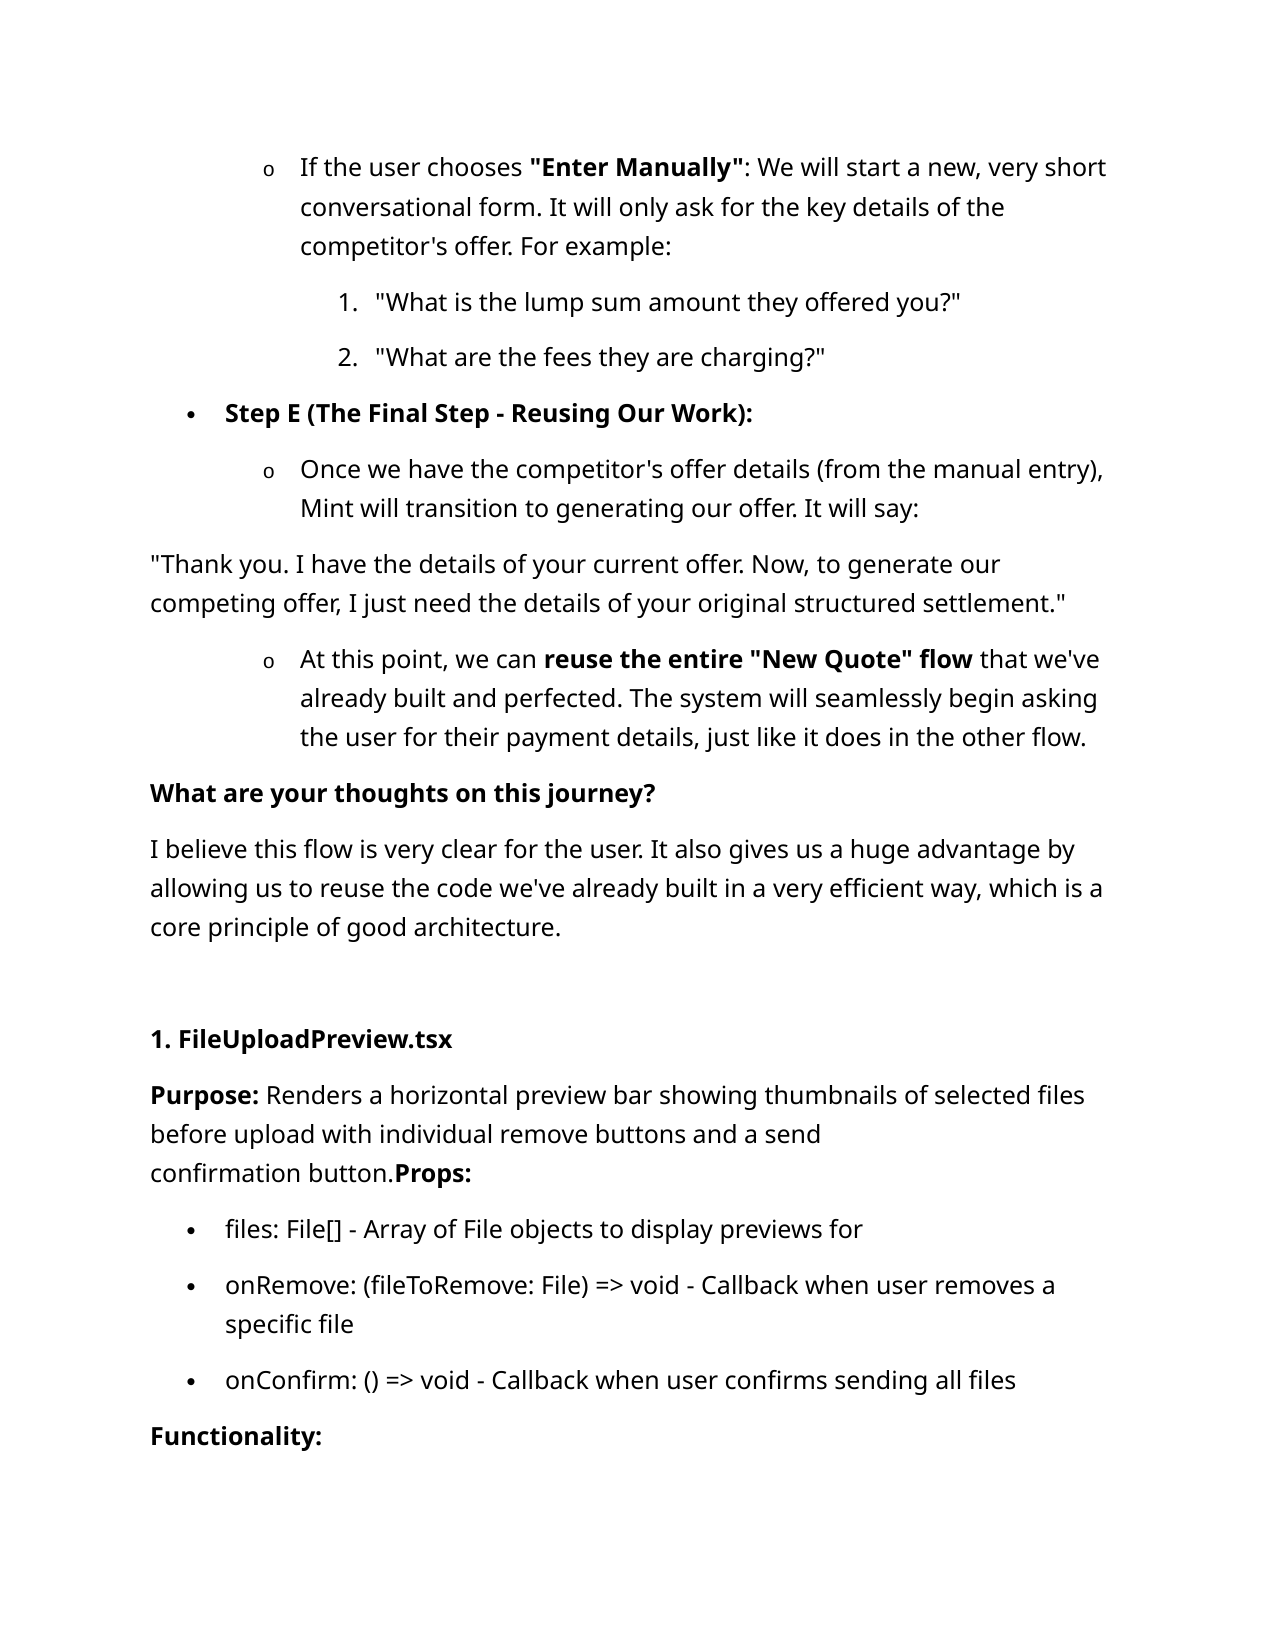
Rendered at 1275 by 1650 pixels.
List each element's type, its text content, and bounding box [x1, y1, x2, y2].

list "What are the fees they are charging?" [337, 340, 1125, 374]
text 1. FileUploadPreview.tsx [150, 1022, 1125, 1056]
list "What is the lump sum amount they offered you?" [337, 284, 1125, 318]
list Once we have the competitor's offer details (from the manual entry), Mint will transition to generating our offer. It will say: [262, 452, 1125, 525]
list onRemove: (fileToRemove: File) => void - Callback when user removes a specific file [187, 1267, 1125, 1341]
list At this point, we can reuse the entire "New Quote" flow that we've already built and perfected. The system will seamlessly begin asking the user for their payment details, just like it does in the other flow. [262, 642, 1125, 754]
text Purpose: Renders a horizontal preview bar showing thumbnails of selected files before upload with individual remove buttons and a send confirmation button.Props: [150, 1077, 1125, 1190]
text I believe this flow is very clear for the user. It also gives us a huge advantage by allowing us to reuse the code we've already built in a very efficient way, which is a core principle of good architecture. [150, 832, 1125, 944]
text "Thank you. I have the details of your current offer. Now, to generate our competing offer, I just need the details of your original structured settlement." [150, 547, 1125, 620]
list onConfirm: () => void - Callback when user confirms sending all files [187, 1362, 1125, 1397]
text Functionality: [150, 1418, 1125, 1452]
list Step E (The Final Step - Reusing Our Work): [187, 396, 1125, 430]
list files: File[] - Array of File objects to display previews for [187, 1212, 1125, 1246]
list If the user chooses "Enter Manually": We will start a new, very short conversational form. It will only ask for the key details of the competitor's offer. For example: [262, 150, 1125, 262]
text What are your thoughts on this journey? [150, 776, 1125, 810]
